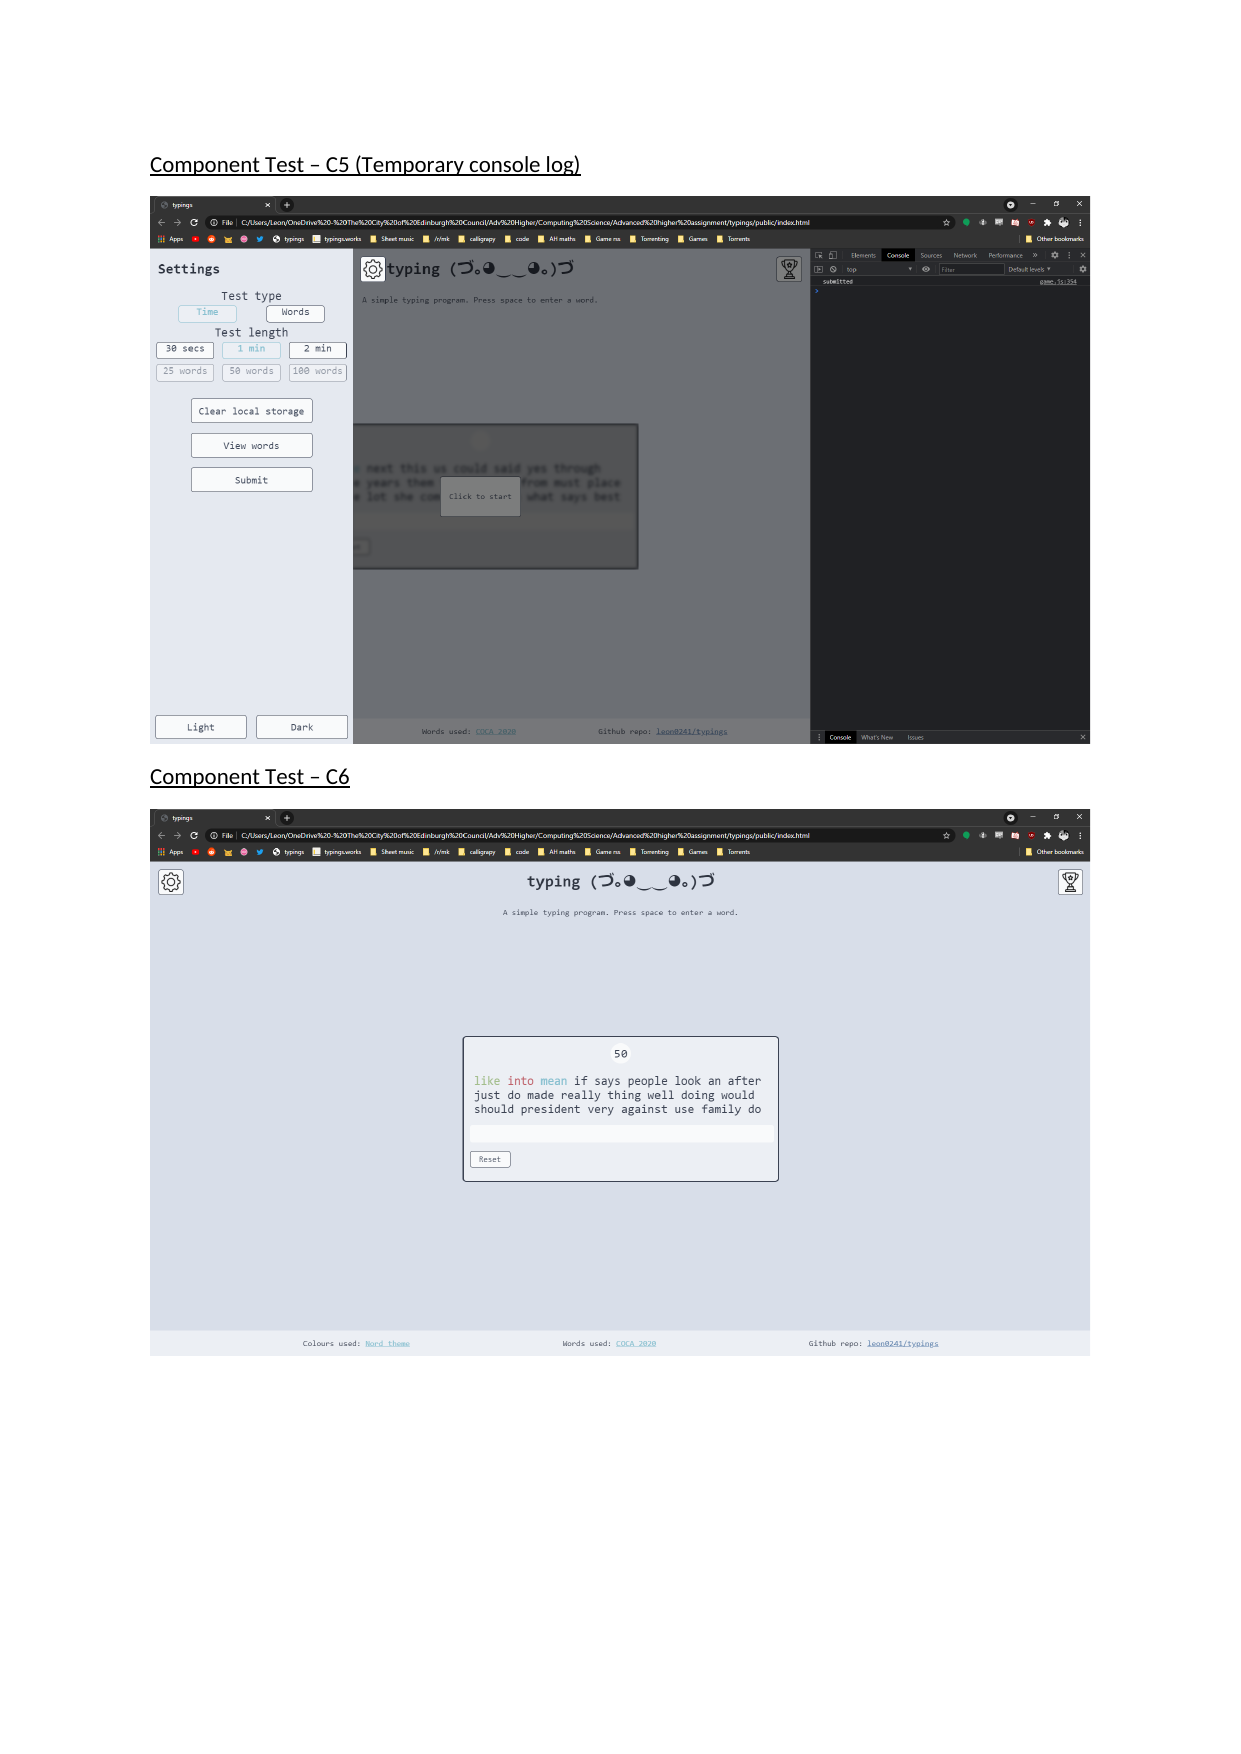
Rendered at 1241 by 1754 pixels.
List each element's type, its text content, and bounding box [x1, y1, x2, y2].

picture [150, 809, 1091, 1356]
picture [150, 196, 1091, 744]
text Component Test – C5 (Temporary console log) [150, 150, 1090, 178]
text Component Test – C6 [150, 762, 1090, 790]
